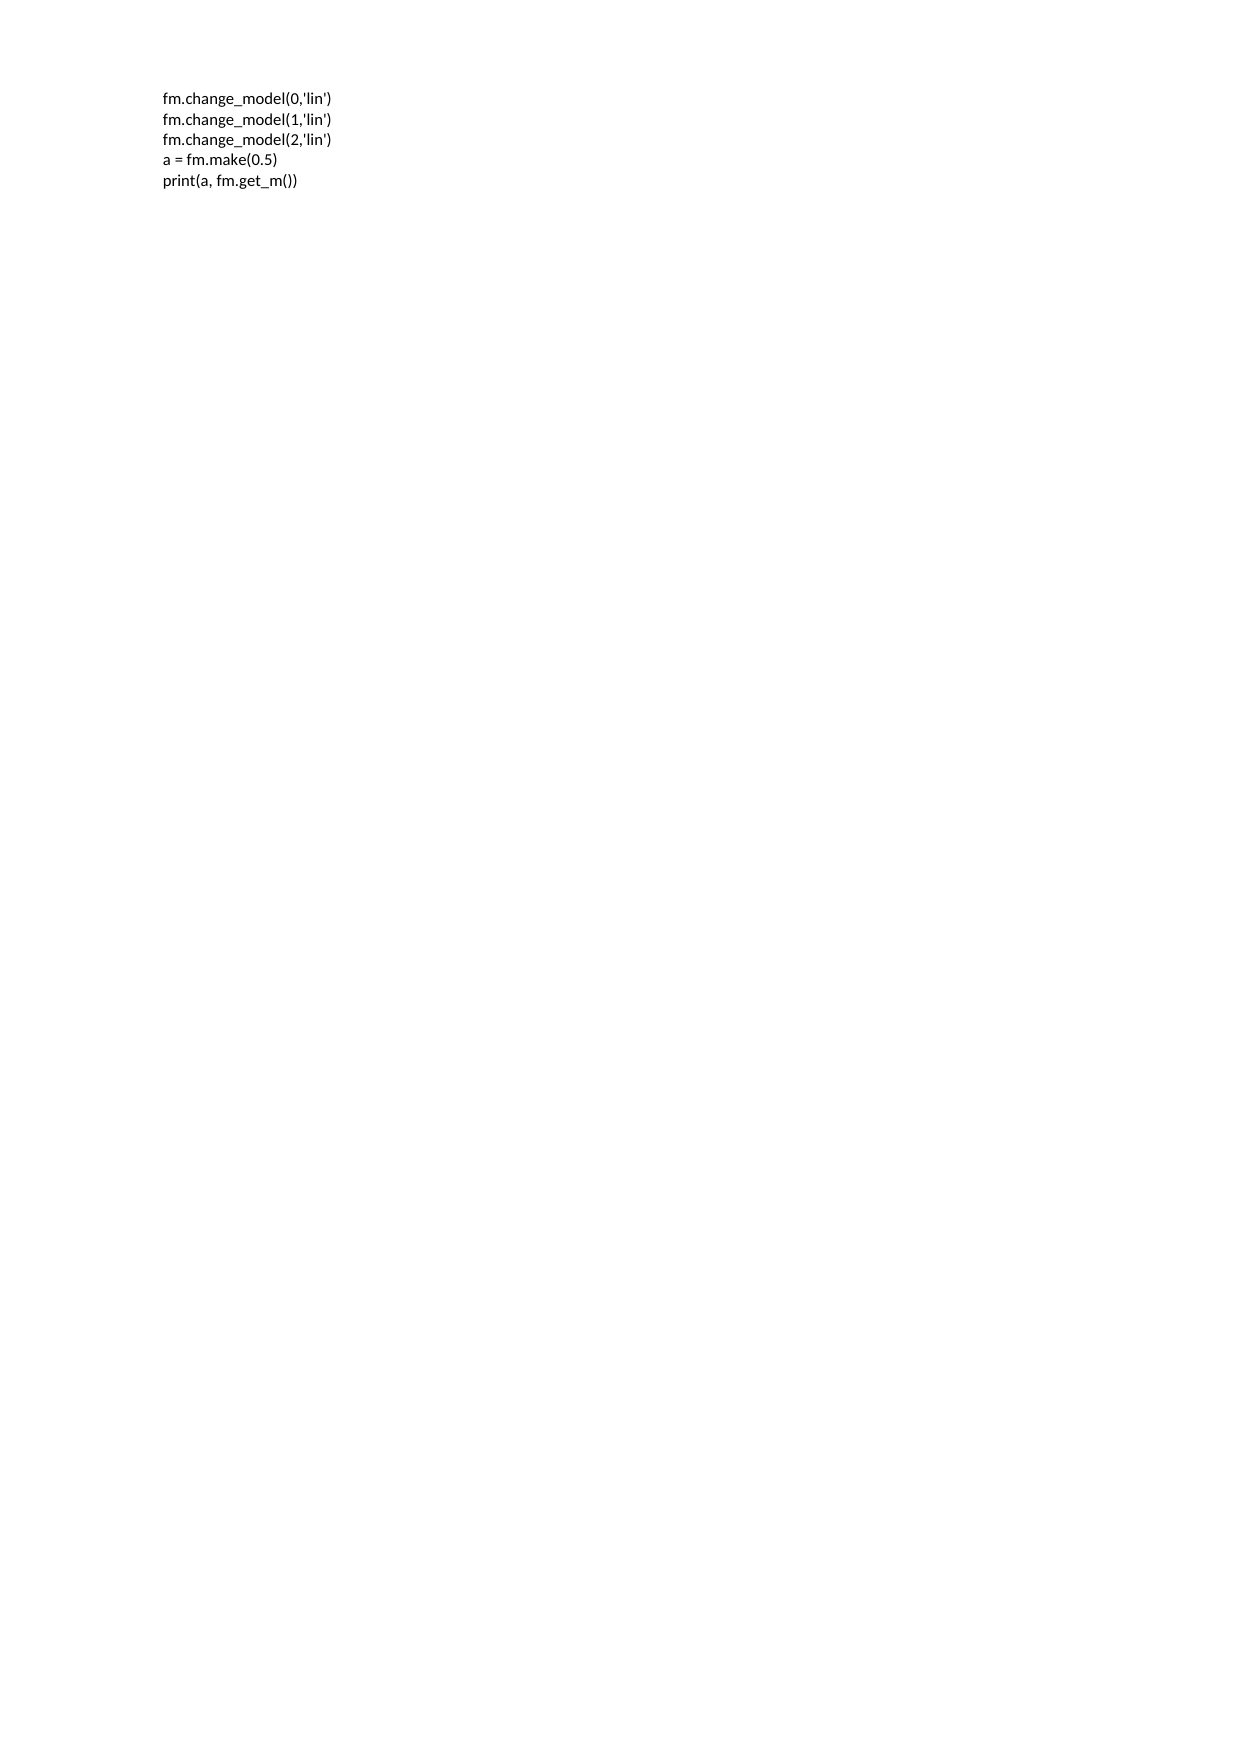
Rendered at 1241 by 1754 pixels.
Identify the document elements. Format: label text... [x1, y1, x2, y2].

text fm.change_model(0,'lin') [148, 89, 1193, 109]
text a = fm.make(0.5) [148, 149, 1193, 170]
text fm.change_model(2,'lin') [148, 129, 1193, 149]
text print(a, fm.get_m()) [148, 170, 1193, 190]
text fm.change_model(1,'lin') [148, 109, 1193, 129]
